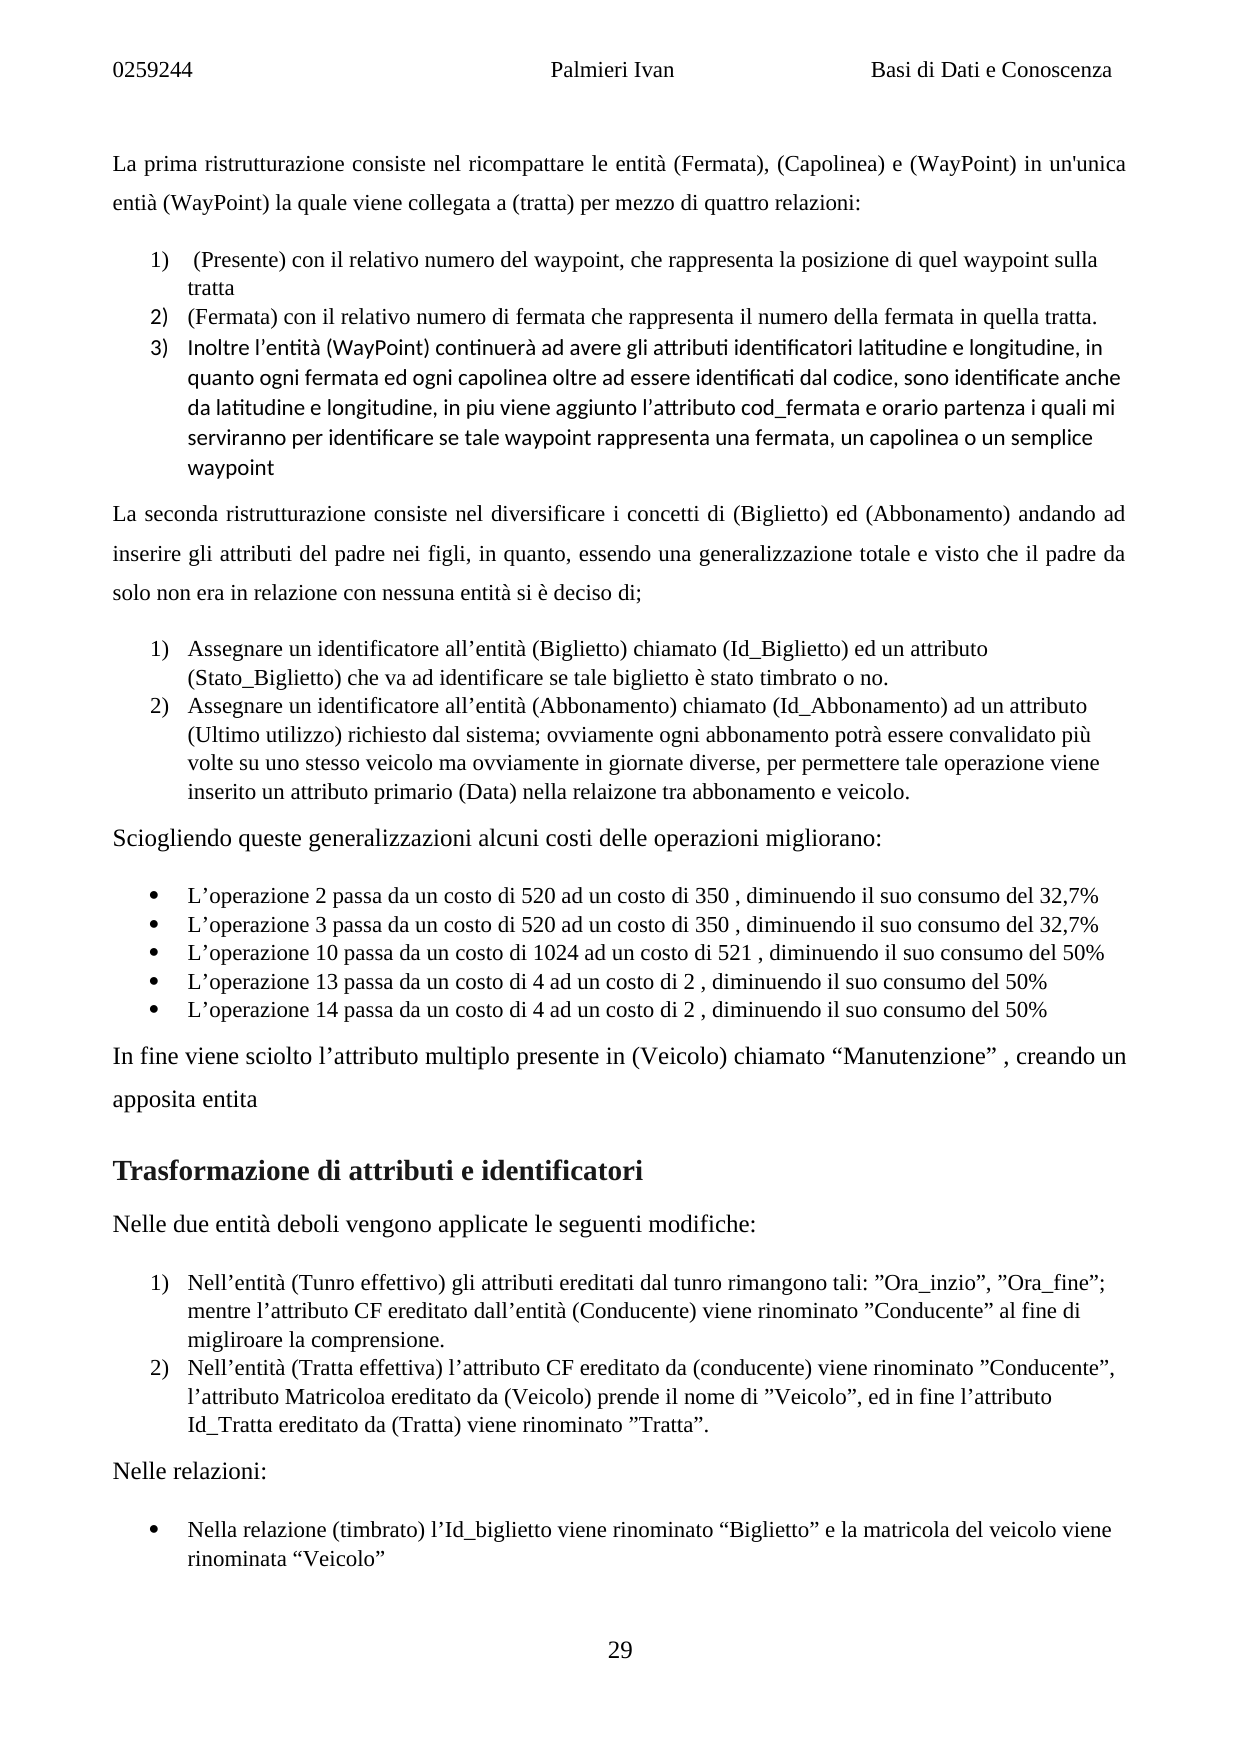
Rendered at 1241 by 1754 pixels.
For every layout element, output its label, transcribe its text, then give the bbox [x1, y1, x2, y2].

text Sciogliendo queste generalizzazioni alcuni costi delle operazioni migliorano: [112, 823, 1128, 852]
list Assegnare un identificatore all’entità (Abbonamento) chiamato (Id_Abbonamento) ad un attributo (Ultimo utilizzo) richiesto dal sistema; ovviamente ogni abbonamento potrà essere convalidato più volte su uno stesso veicolo ma ovviamente in giornate diverse, per permettere tale operazione viene inserito un attributo primario (Data) nella relaizone tra abbonamento e veicolo. [150, 692, 1128, 804]
list Nell’entità (Tunro effettivo) gli attributi ereditati dal tunro rimangono tali: ”Ora_inzio”, ”Ora_fine”; mentre l’attributo CF ereditato dall’entità (Conducente) viene rinominato ”Conducente” al fine di migliroare la comprensione. [150, 1269, 1128, 1352]
list L’operazione 10 passa da un costo di 1024 ad un costo di 521 , diminuendo il suo consumo del 50% [150, 939, 1128, 966]
list Nell’entità (Tratta effettiva) l’attributo CF ereditato da (conducente) viene rinominato ”Conducente”, l’attributo Matricoloa ereditato da (Veicolo) prende il nome di ”Veicolo”, ed in fine l’attributo Id_Tratta ereditato da (Tratta) viene rinominato ”Tratta”. [150, 1354, 1128, 1438]
list L’operazione 13 passa da un costo di 4 ad un costo di 2 , diminuendo il suo consumo del 50% [150, 968, 1128, 994]
list (Presente) con il relativo numero del waypoint, che rappresenta la posizione di quel waypoint sulla tratta [150, 246, 1128, 300]
text Nelle due entità deboli vengono applicate le seguenti modifiche: [112, 1209, 1128, 1238]
text La seconda ristrutturazione consiste nel diversificare i concetti di (Biglietto) ed (Abbonamento) andando ad inserire gli attributi del padre nei figli, in quanto, essendo una generalizzazione totale e visto che il padre da solo non era in relazione con nessuna entità si è deciso di; [112, 500, 1128, 606]
list (Fermata) con il relativo numero di fermata che rappresenta il numero della fermata in quella tratta. [150, 302, 1128, 331]
list L’operazione 14 passa da un costo di 4 ad un costo di 2 , diminuendo il suo consumo del 50% [150, 996, 1128, 1023]
list L’operazione 2 passa da un costo di 520 ad un costo di 350 , diminuendo il suo consumo del 32,7% [150, 883, 1128, 909]
list Inoltre l’entità (WayPoint) continuerà ad avere gli attributi identificatori latitudine e longitudine, in quanto ogni fermata ed ogni capolinea oltre ad essere identificati dal codice, sono identificate anche da latitudine e longitudine, in piu viene aggiunto l’attributo cod_fermata e orario partenza i quali mi serviranno per identificare se tale waypoint rappresenta una fermata, un capolinea o un semplice waypoint [150, 333, 1128, 482]
text Nelle relazioni: [112, 1456, 1128, 1485]
list Assegnare un identificatore all’entità (Biglietto) chiamato (Id_Biglietto) ed un attributo (Stato_Biglietto) che va ad identificare se tale biglietto è stato timbrato o no. [150, 636, 1128, 690]
text La prima ristrutturazione consiste nel ricompattare le entità (Fermata), (Capolinea) e (WayPoint) in un'unica entià (WayPoint) la quale viene collegata a (tratta) per mezzo di quattro relazioni: [112, 150, 1128, 216]
list Nella relazione (timbrato) l’Id_biglietto viene rinominato “Biglietto” e la matricola del veicolo viene rinominata “Veicolo” [150, 1516, 1128, 1571]
text In fine viene sciolto l’attributo multiplo presente in (Veicolo) chiamato “Manutenzione” , creando un apposita entita [112, 1041, 1128, 1113]
list L’operazione 3 passa da un costo di 520 ad un costo di 350 , diminuendo il suo consumo del 32,7% [150, 911, 1128, 937]
subtitle Trasformazione di attributi e identificatori [112, 1153, 1128, 1186]
